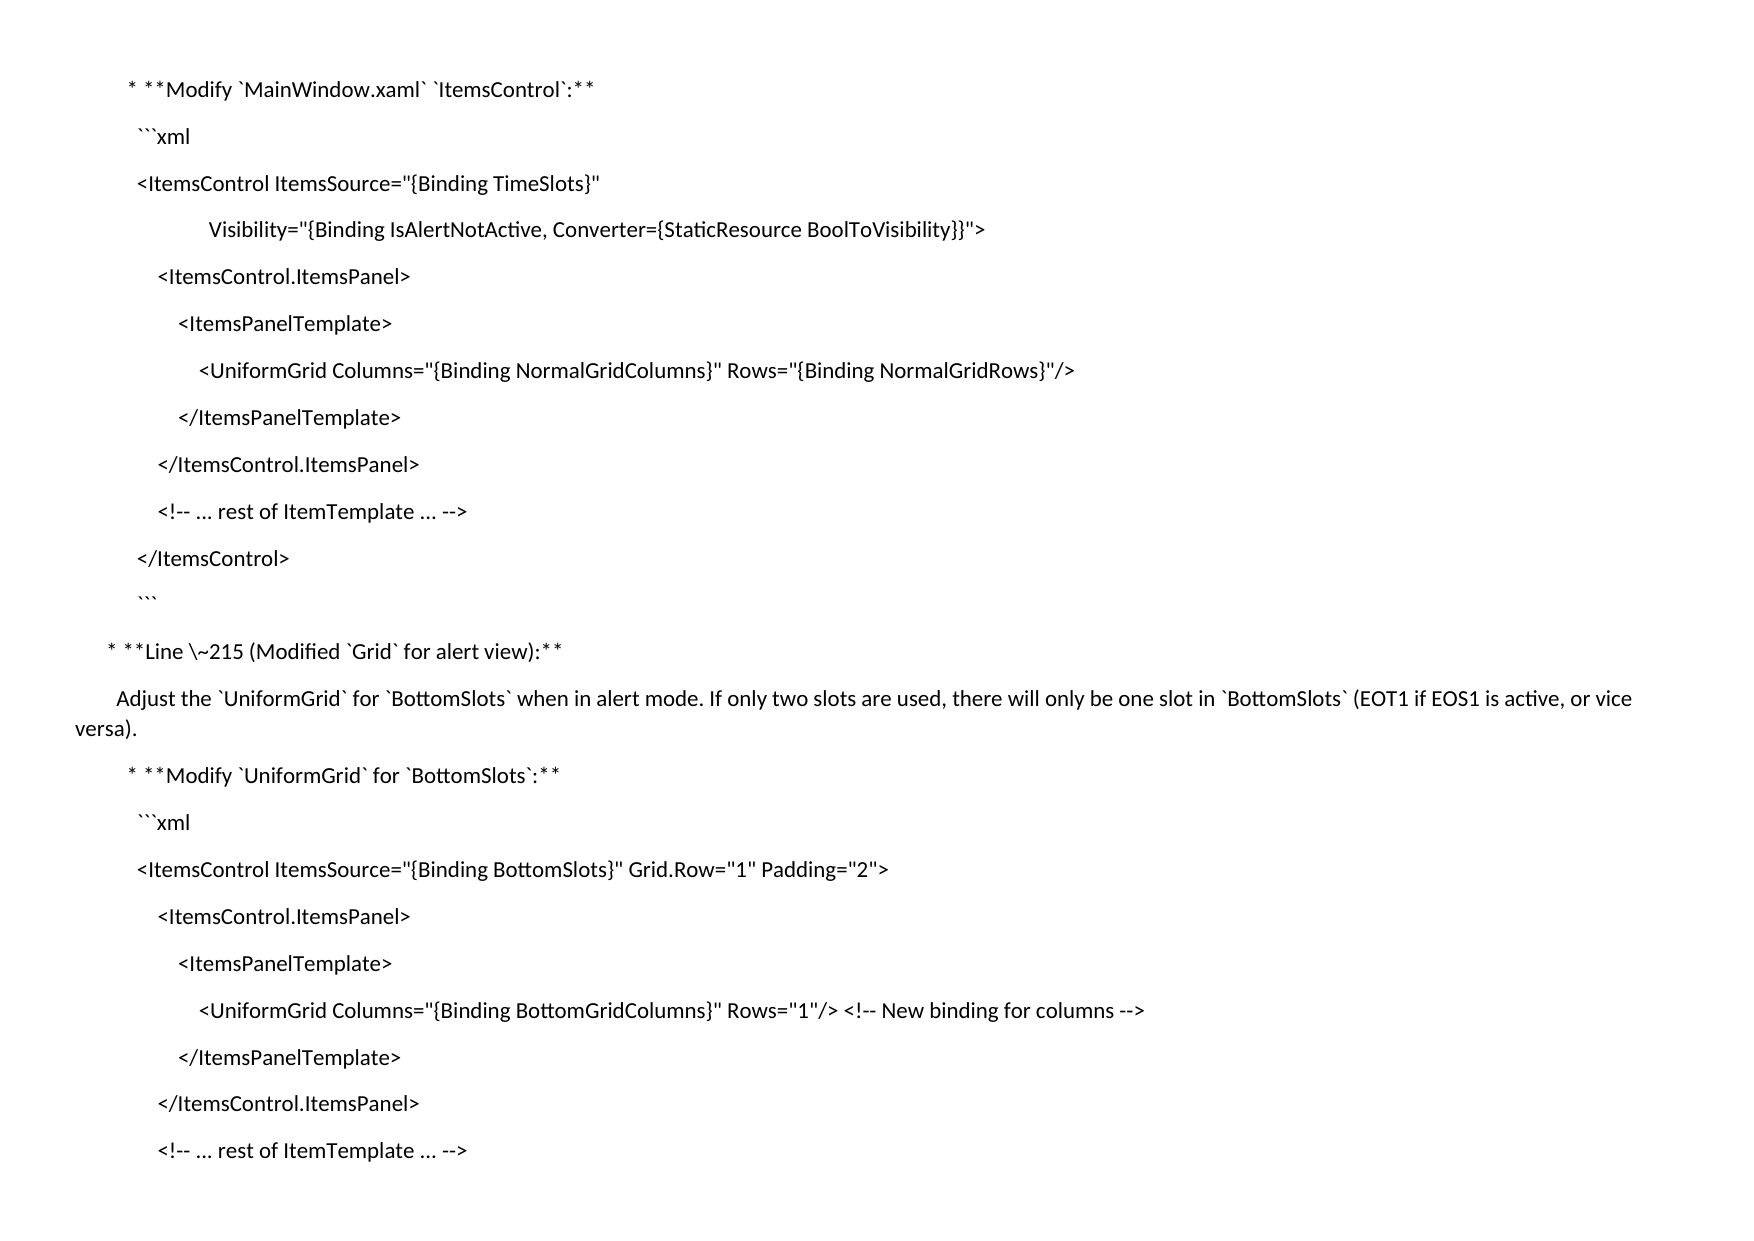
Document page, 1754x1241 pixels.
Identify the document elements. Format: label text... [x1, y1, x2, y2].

text <ItemsControl ItemsSource="{Binding BottomSlots}" Grid.Row="1" Padding="2"> [75, 855, 1679, 883]
text Adjust the `UniformGrid` for `BottomSlots` when in alert mode. If only two slots are used, there will only be one slot in `BottomSlots` (EOT1 if EOS1 is active, or vice versa). [75, 684, 1679, 743]
text <UniformGrid Columns="{Binding BottomGridColumns}" Rows="1"/> <!-- New binding for columns --> [75, 996, 1679, 1024]
text </ItemsPanelTemplate> [75, 1043, 1679, 1071]
text </ItemsPanelTemplate> [75, 403, 1679, 431]
text ``` [75, 591, 1679, 619]
text </ItemsControl.ItemsPanel> [75, 450, 1679, 478]
text <UniformGrid Columns="{Binding NormalGridColumns}" Rows="{Binding NormalGridRows}"/> [75, 356, 1679, 384]
text <ItemsPanelTemplate> [75, 309, 1679, 337]
text <!-- ... rest of ItemTemplate ... --> [75, 497, 1679, 525]
text <ItemsControl.ItemsPanel> [75, 262, 1679, 291]
text <ItemsPanelTemplate> [75, 949, 1679, 977]
text Visibility="{Binding IsAlertNotActive, Converter={StaticResource BoolToVisibility}}"> [75, 216, 1679, 244]
text ```xml [75, 122, 1679, 150]
text <ItemsControl.ItemsPanel> [75, 902, 1679, 930]
text <ItemsControl ItemsSource="{Binding TimeSlots}" [75, 169, 1679, 197]
text <!-- ... rest of ItemTemplate ... --> [75, 1136, 1679, 1164]
text </ItemsControl.ItemsPanel> [75, 1089, 1679, 1118]
text * **Modify `MainWindow.xaml` `ItemsControl`:** [75, 75, 1679, 103]
text * **Modify `UniformGrid` for `BottomSlots`:** [75, 761, 1679, 789]
text * **Line \~215 (Modified `Grid` for alert view):** [75, 637, 1679, 666]
text ```xml [75, 808, 1679, 836]
text </ItemsControl> [75, 544, 1679, 572]
